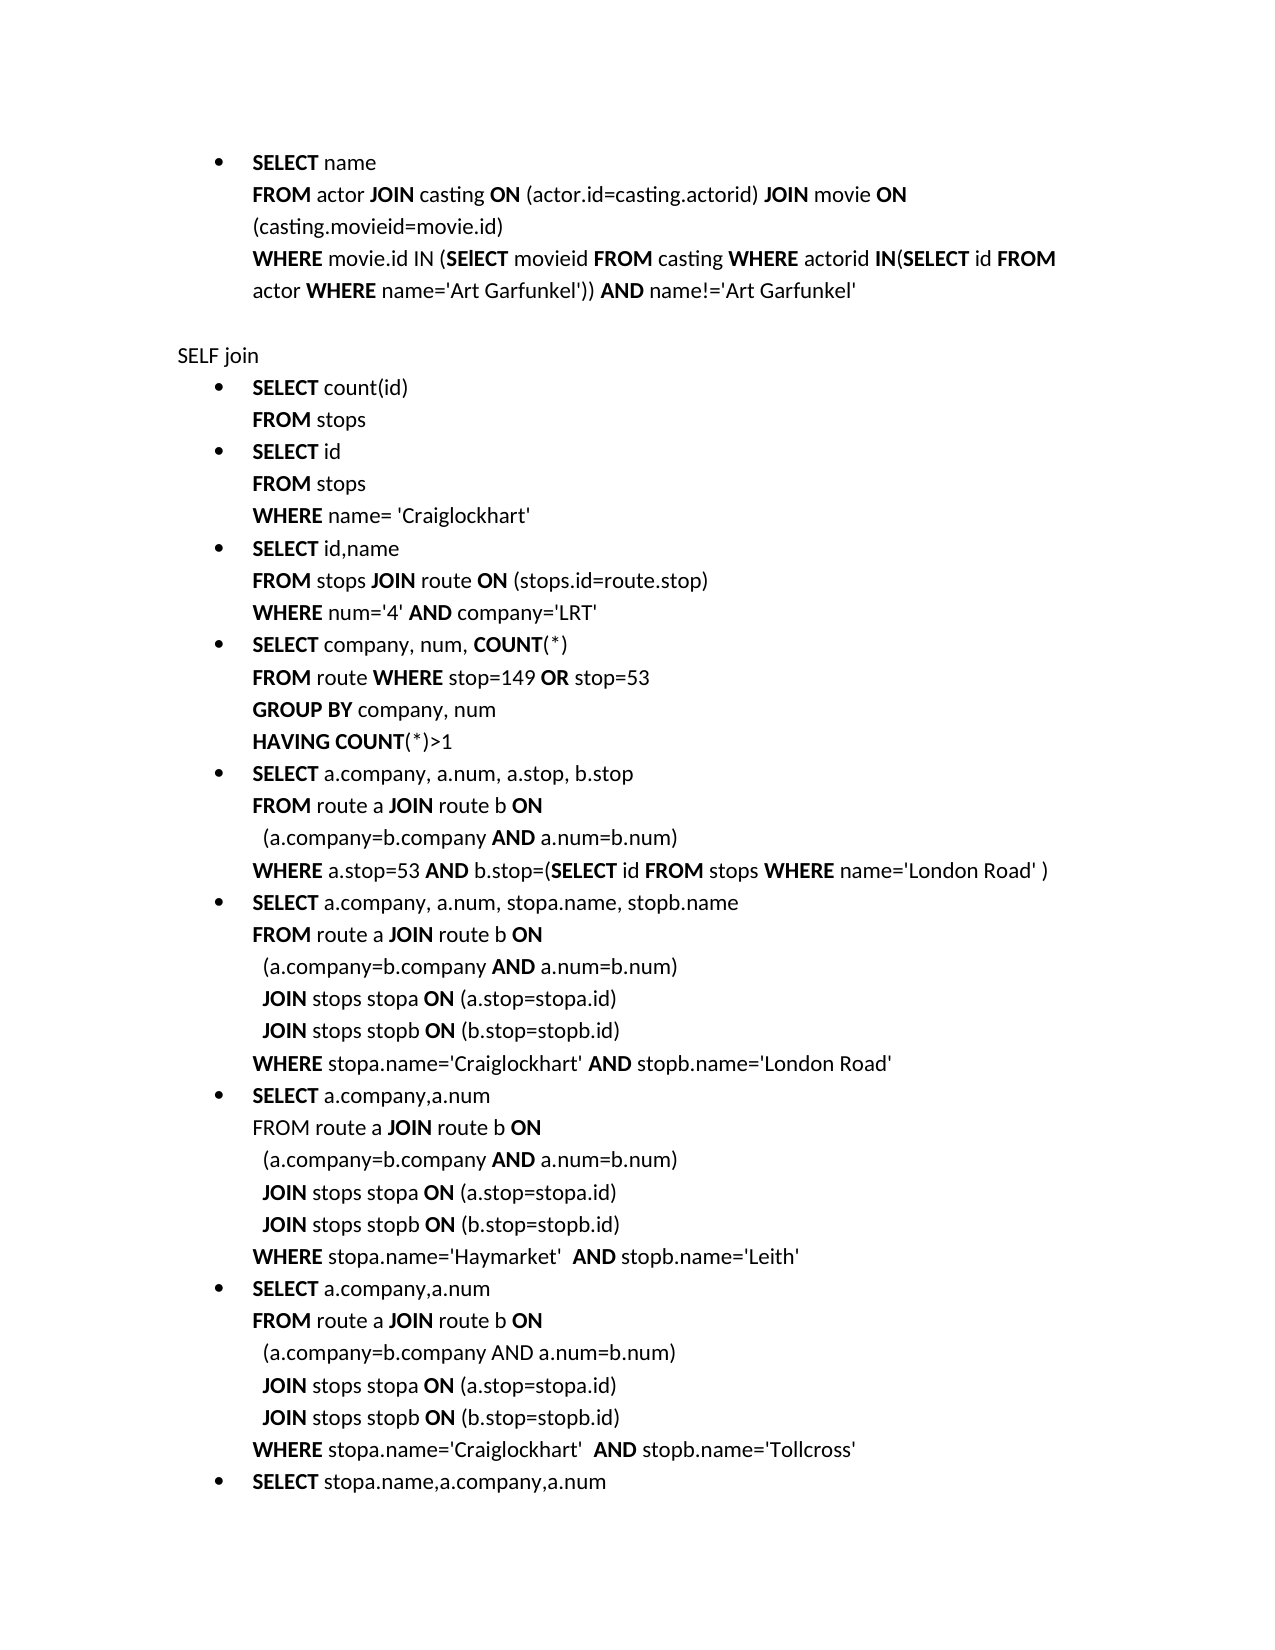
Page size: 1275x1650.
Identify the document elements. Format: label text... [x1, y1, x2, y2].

list SELECT stopa.name,a.company,a.num [215, 1467, 1098, 1495]
list FROM stops [252, 469, 1098, 497]
list SELECT id [215, 437, 1098, 465]
list SELECT name [215, 148, 1098, 176]
list JOIN stops stopb ON (b.stop=stopb.id) [252, 1210, 1098, 1238]
list FROM route a JOIN route b ON [252, 1306, 1098, 1334]
list SELECT a.company,a.num [215, 1274, 1098, 1302]
list SELECT count(id) [215, 373, 1098, 401]
list SELECT company, num, COUNT(*) [215, 630, 1098, 658]
list JOIN stops stopb ON (b.stop=stopb.id) [252, 1017, 1098, 1045]
list SELECT id,name [215, 534, 1098, 562]
list WHERE stopa.name='Haymarket' AND stopb.name='Leith' [252, 1242, 1098, 1270]
list FROM route a JOIN route b ON [252, 791, 1098, 819]
list SELECT a.company,a.num [215, 1081, 1098, 1109]
list WHERE movie.id IN (SElECT movieid FROM casting WHERE actorid IN(SELECT id FROM actor WHERE name='Art Garfunkel')) AND name!='Art Garfunkel' [252, 244, 1098, 304]
list SELECT a.company, a.num, stopa.name, stopb.name [215, 888, 1098, 916]
list FROM stops [252, 405, 1098, 433]
list FROM route a JOIN route b ON [252, 1113, 1098, 1141]
list JOIN stops stopa ON (a.stop=stopa.id) [252, 984, 1098, 1012]
list FROM actor JOIN casting ON (actor.id=casting.actorid) JOIN movie ON (casting.movieid=movie.id) [252, 180, 1098, 240]
list SELF join [177, 341, 1098, 369]
list (a.company=b.company AND a.num=b.num) [252, 1145, 1098, 1173]
list (a.company=b.company AND a.num=b.num) [252, 823, 1098, 852]
list JOIN stops stopb ON (b.stop=stopb.id) [252, 1403, 1098, 1431]
list FROM route WHERE stop=149 OR stop=53 [252, 663, 1098, 691]
list SELECT a.company, a.num, a.stop, b.stop [215, 759, 1098, 787]
list WHERE num='4' AND company='LRT' [252, 598, 1098, 626]
list JOIN stops stopa ON (a.stop=stopa.id) [252, 1371, 1098, 1399]
list HAVING COUNT(*)>1 [252, 727, 1098, 755]
list (a.company=b.company AND a.num=b.num) [252, 1338, 1098, 1367]
list WHERE stopa.name='Craiglockhart' AND stopb.name='London Road' [252, 1049, 1098, 1077]
list WHERE a.stop=53 AND b.stop=(SELECT id FROM stops WHERE name='London Road' ) [252, 856, 1098, 884]
list WHERE name= 'Craiglockhart' [252, 502, 1098, 530]
list (a.company=b.company AND a.num=b.num) [252, 952, 1098, 980]
list FROM route a JOIN route b ON [252, 920, 1098, 948]
list FROM stops JOIN route ON (stops.id=route.stop) [252, 566, 1098, 594]
list GROUP BY company, num [252, 695, 1098, 723]
list WHERE stopa.name='Craiglockhart' AND stopb.name='Tollcross' [252, 1435, 1098, 1463]
list JOIN stops stopa ON (a.stop=stopa.id) [252, 1178, 1098, 1206]
